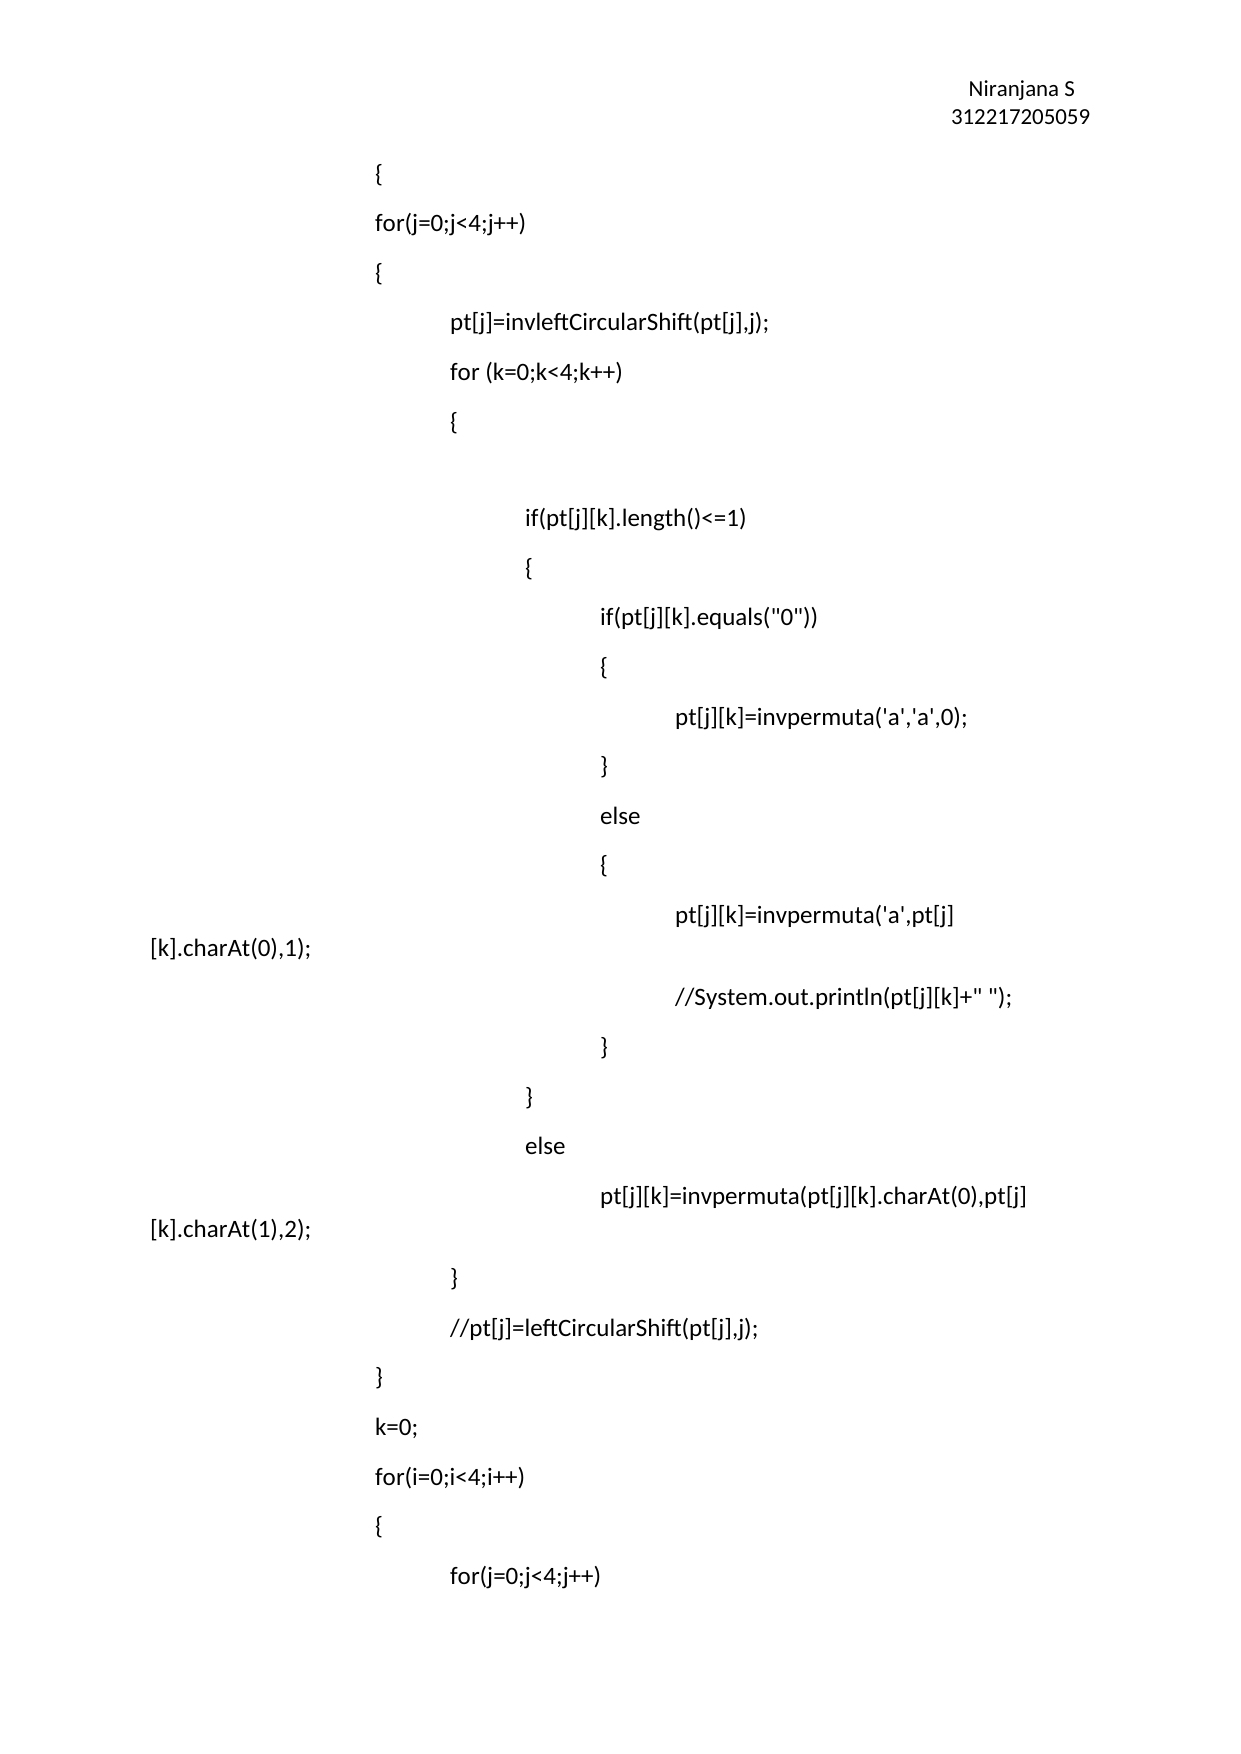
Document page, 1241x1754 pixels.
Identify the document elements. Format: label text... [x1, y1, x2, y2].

text else [150, 800, 1090, 830]
text if(pt[j][k].equals("0")) [150, 602, 1090, 632]
text } [150, 1262, 1090, 1293]
text for(j=0;j<4;j++) [150, 207, 1090, 238]
text //System.out.println(pt[j][k]+" "); [150, 982, 1090, 1012]
text { [150, 651, 1090, 682]
text { [150, 849, 1090, 880]
text pt[j][k]=invpermuta(pt[j][k].charAt(0),pt[j][k].charAt(1),2); [150, 1180, 1090, 1243]
text { [150, 1510, 1090, 1541]
text k=0; [150, 1411, 1090, 1442]
text pt[j][k]=invpermuta('a','a',0); [150, 701, 1090, 731]
text for(i=0;i<4;i++) [150, 1461, 1090, 1491]
text } [150, 750, 1090, 781]
text for (k=0;k<4;k++) [150, 356, 1090, 387]
text pt[j][k]=invpermuta('a',pt[j][k].charAt(0),1); [150, 899, 1090, 962]
text { [150, 406, 1090, 436]
text for(j=0;j<4;j++) [150, 1560, 1090, 1590]
text pt[j]=invleftCircularShift(pt[j],j); [150, 307, 1090, 337]
text { [150, 552, 1090, 582]
text } [150, 1031, 1090, 1062]
text else [150, 1130, 1090, 1161]
text { [150, 257, 1090, 287]
text } [150, 1362, 1090, 1392]
text { [150, 158, 1090, 188]
text } [150, 1081, 1090, 1111]
text //pt[j]=leftCircularShift(pt[j],j); [150, 1312, 1090, 1342]
text if(pt[j][k].length()<=1) [150, 502, 1090, 533]
